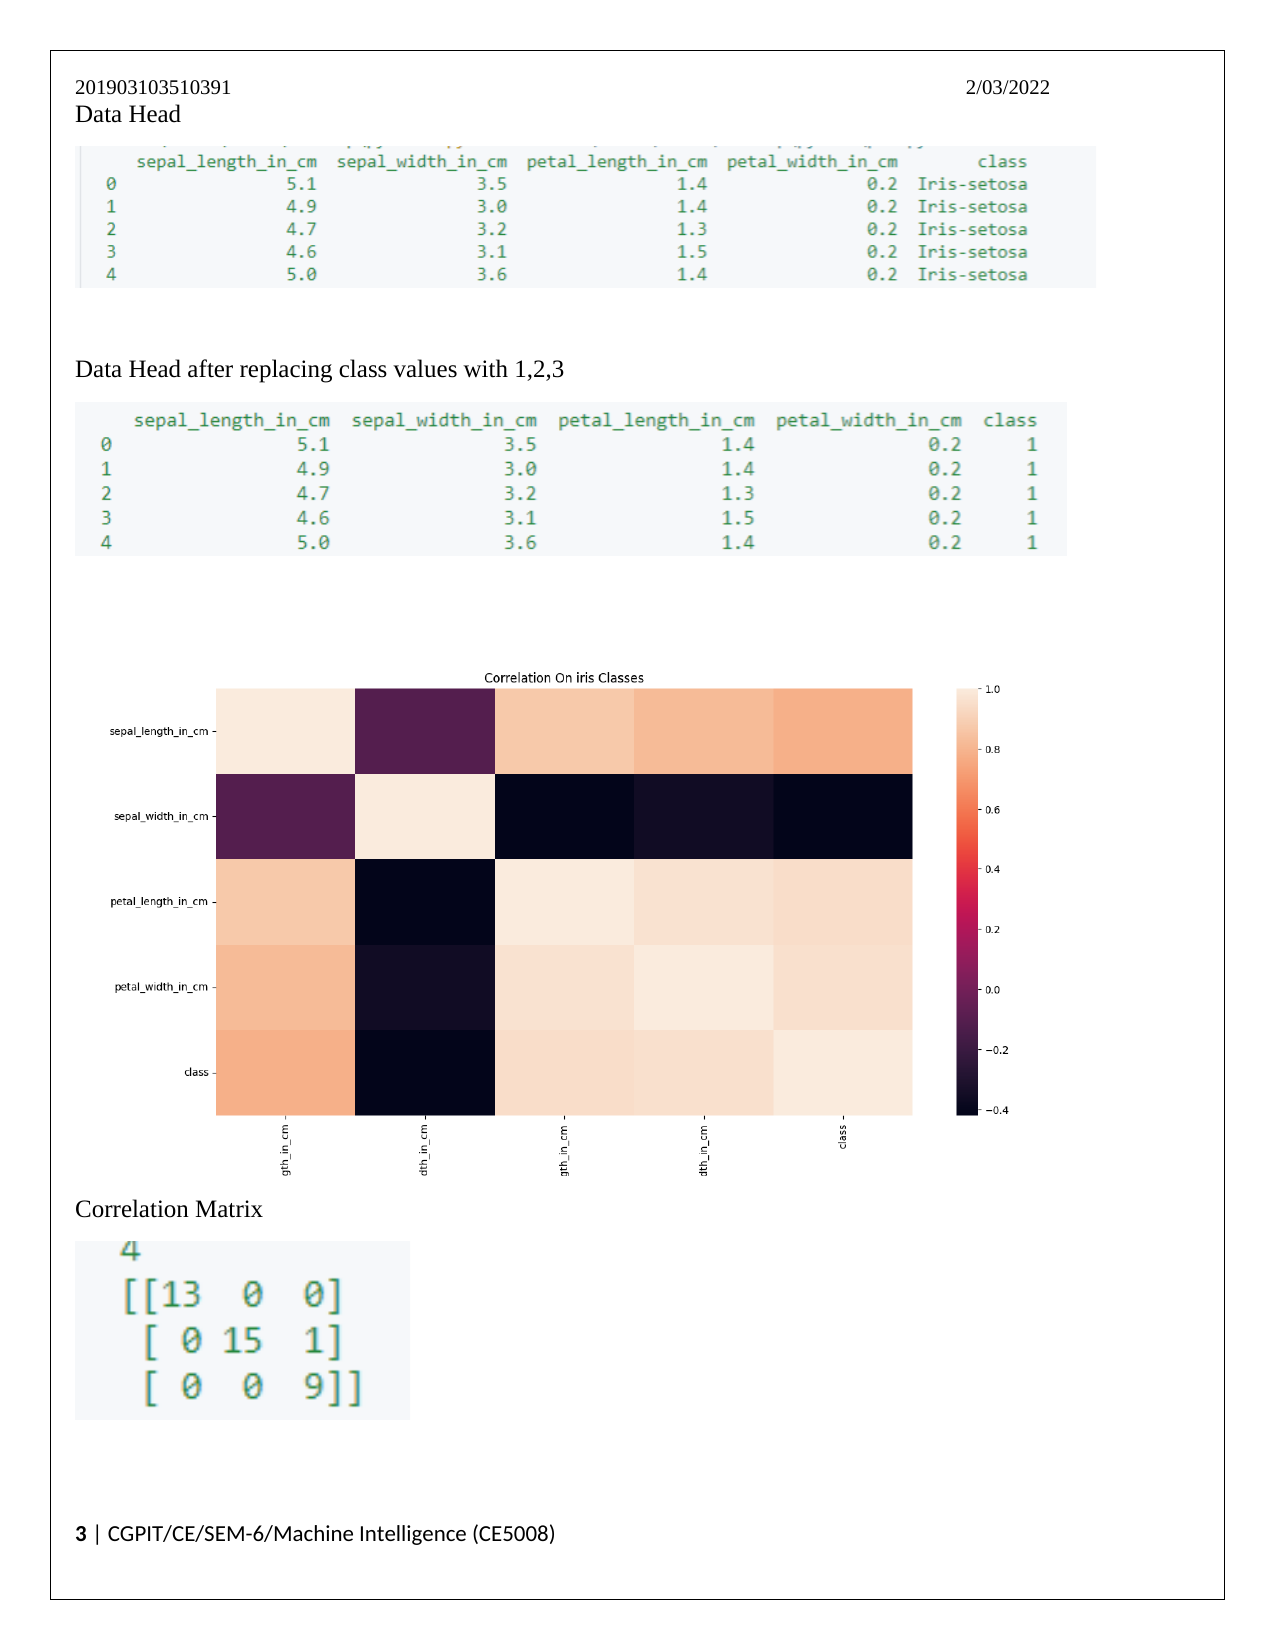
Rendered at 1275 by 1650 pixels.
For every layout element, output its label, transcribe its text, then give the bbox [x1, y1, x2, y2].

picture [75, 146, 1097, 288]
text Data Head [75, 99, 1200, 128]
picture [75, 1241, 411, 1420]
text Data Head after replacing class values with 1,2,3 [75, 354, 1200, 383]
picture [75, 402, 1067, 556]
picture [75, 622, 1199, 1176]
text Correlation Matrix [75, 1194, 1200, 1223]
